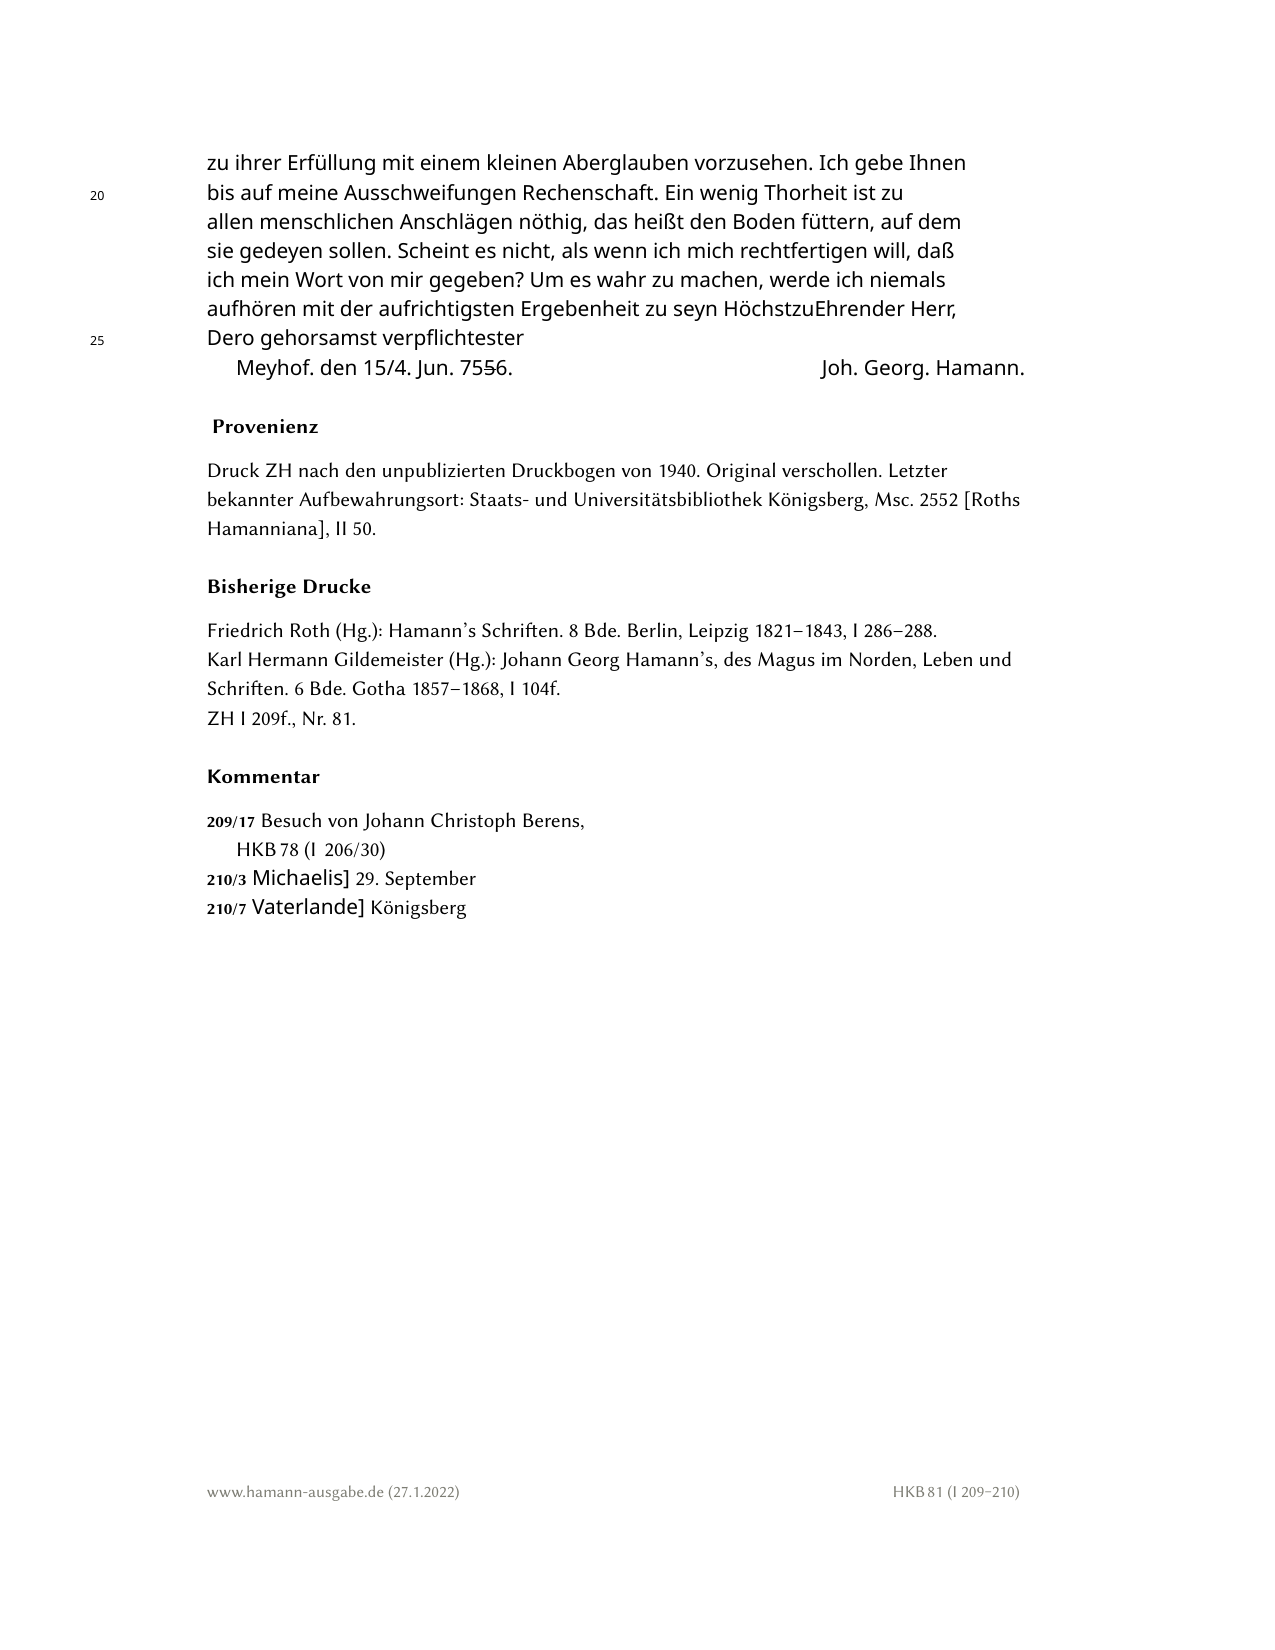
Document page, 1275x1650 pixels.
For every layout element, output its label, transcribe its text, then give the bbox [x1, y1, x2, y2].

text Karl Hermann Gildemeister (Hg.): Johann Georg Hamann’s, des Magus im Norden, Leben und Schriften. 6 Bde. Gotha 1857–1868, I 104f. [207, 643, 1025, 702]
text Dero gehorsamst verpflichtester [207, 322, 1025, 352]
text Druck ZH nach den unpublizierten Druckbogen von 1940. Original verschollen. Letzter bekannter Aufbewahrungsort: Staats- und Universitätsbibliothek Königsberg, Msc. 2552 [Roths Hamanniana], II 50. [207, 454, 1025, 541]
text aufhören mit der aufrichtigsten Ergebenheit zu seyn HöchstzuEhrender Herr, [207, 293, 1025, 322]
text Provenienz [207, 410, 1025, 439]
text sie gedeyen sollen. Scheint es nicht, als wenn ich mich rechtfertigen will, daß [207, 235, 1025, 264]
text Bisherige Drucke [207, 570, 1025, 599]
text Friedrich Roth (Hg.): Hamann’s Schriften. 8 Bde. Berlin, Leipzig 1821–1843, I 286–288. [207, 614, 1025, 643]
text 210/3 Michaelis] 29. September [207, 862, 587, 891]
text 25 [0, 322, 104, 352]
text 209/17 Besuch von Johann Christoph Berens, HKB 78 (I 206/30) [207, 804, 587, 862]
text Kommentar [207, 760, 1025, 789]
text zu ihrer Erfüllung mit einem kleinen Aberglauben vorzusehen. Ich gebe Ihnen [207, 147, 1025, 177]
text allen menschlichen Anschlägen nöthig, das heißt den Boden füttern, auf dem [207, 206, 1025, 235]
text 20 [0, 177, 104, 206]
text 210/7 Vaterlande] Königsberg [207, 891, 587, 920]
text Joh. Georg. Hamann. [821, 352, 1025, 381]
text ich mein Wort von mir gegeben? Um es wahr zu machen, werde ich niemals [207, 264, 1025, 293]
text Meyhof. den 15/4. Jun. 7556. [236, 352, 821, 381]
text bis auf meine Ausschweifungen Rechenschaft. Ein wenig Thorheit ist zu [207, 177, 1025, 206]
text ZH I 209f., Nr. 81. [207, 702, 1025, 731]
